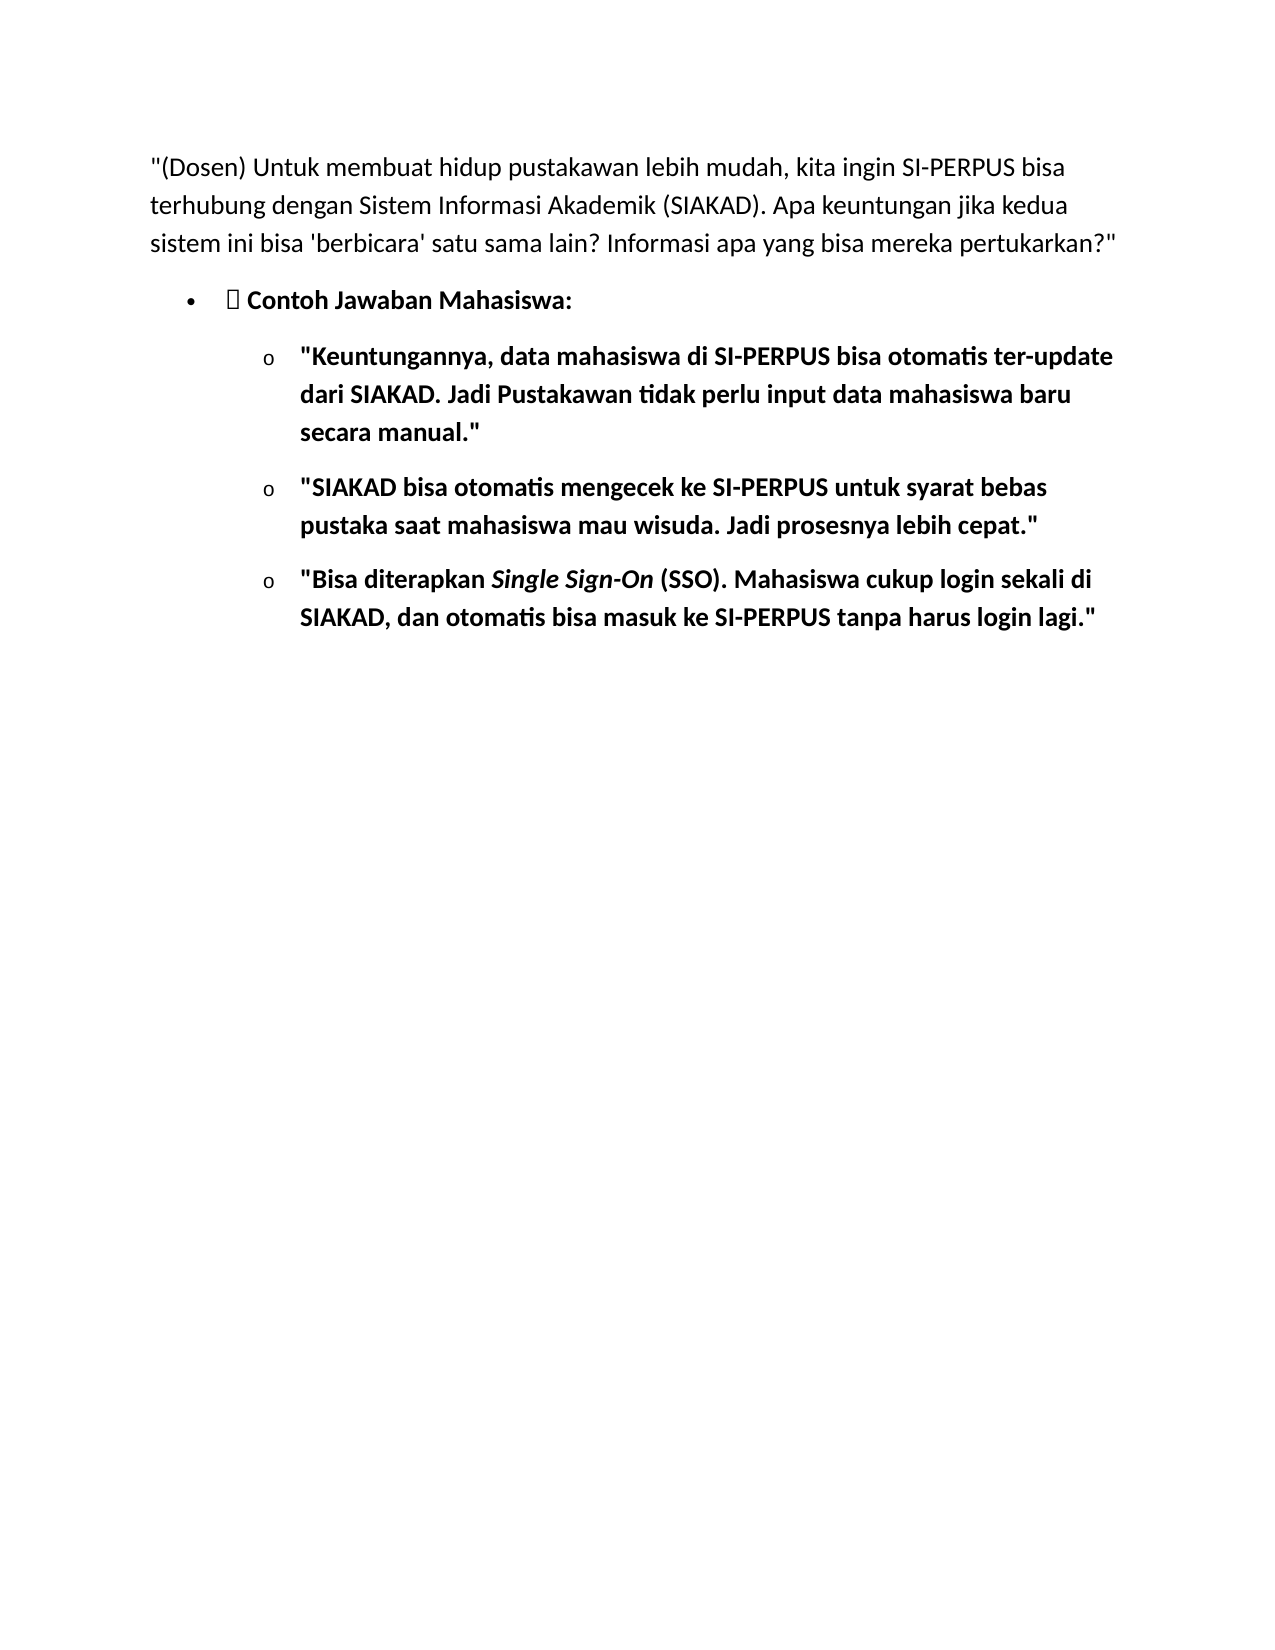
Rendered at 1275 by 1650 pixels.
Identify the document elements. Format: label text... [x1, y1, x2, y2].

list "SIAKAD bisa otomatis mengecek ke SI-PERPUS untuk syarat bebas pustaka saat mahasiswa mau wisuda. Jadi prosesnya lebih cepat." [262, 470, 1125, 541]
list "Keuntungannya, data mahasiswa di SI-PERPUS bisa otomatis ter-update dari SIAKAD. Jadi Pustakawan tidak perlu input data mahasiswa baru secara manual." [262, 339, 1125, 448]
text "(Dosen) Untuk membuat hidup pustakawan lebih mudah, kita ingin SI-PERPUS bisa terhubung dengan Sistem Informasi Akademik (SIAKAD). Apa keuntungan jika kedua sistem ini bisa 'berbicara' satu sama lain? Informasi apa yang bisa mereka pertukarkan?" [150, 150, 1125, 259]
list ✅ Contoh Jawaban Mahasiswa: [187, 280, 1125, 317]
list "Bisa diterapkan Single Sign-On (SSO). Mahasiswa cukup login sekali di SIAKAD, dan otomatis bisa masuk ke SI-PERPUS tanpa harus login lagi." [262, 562, 1125, 633]
